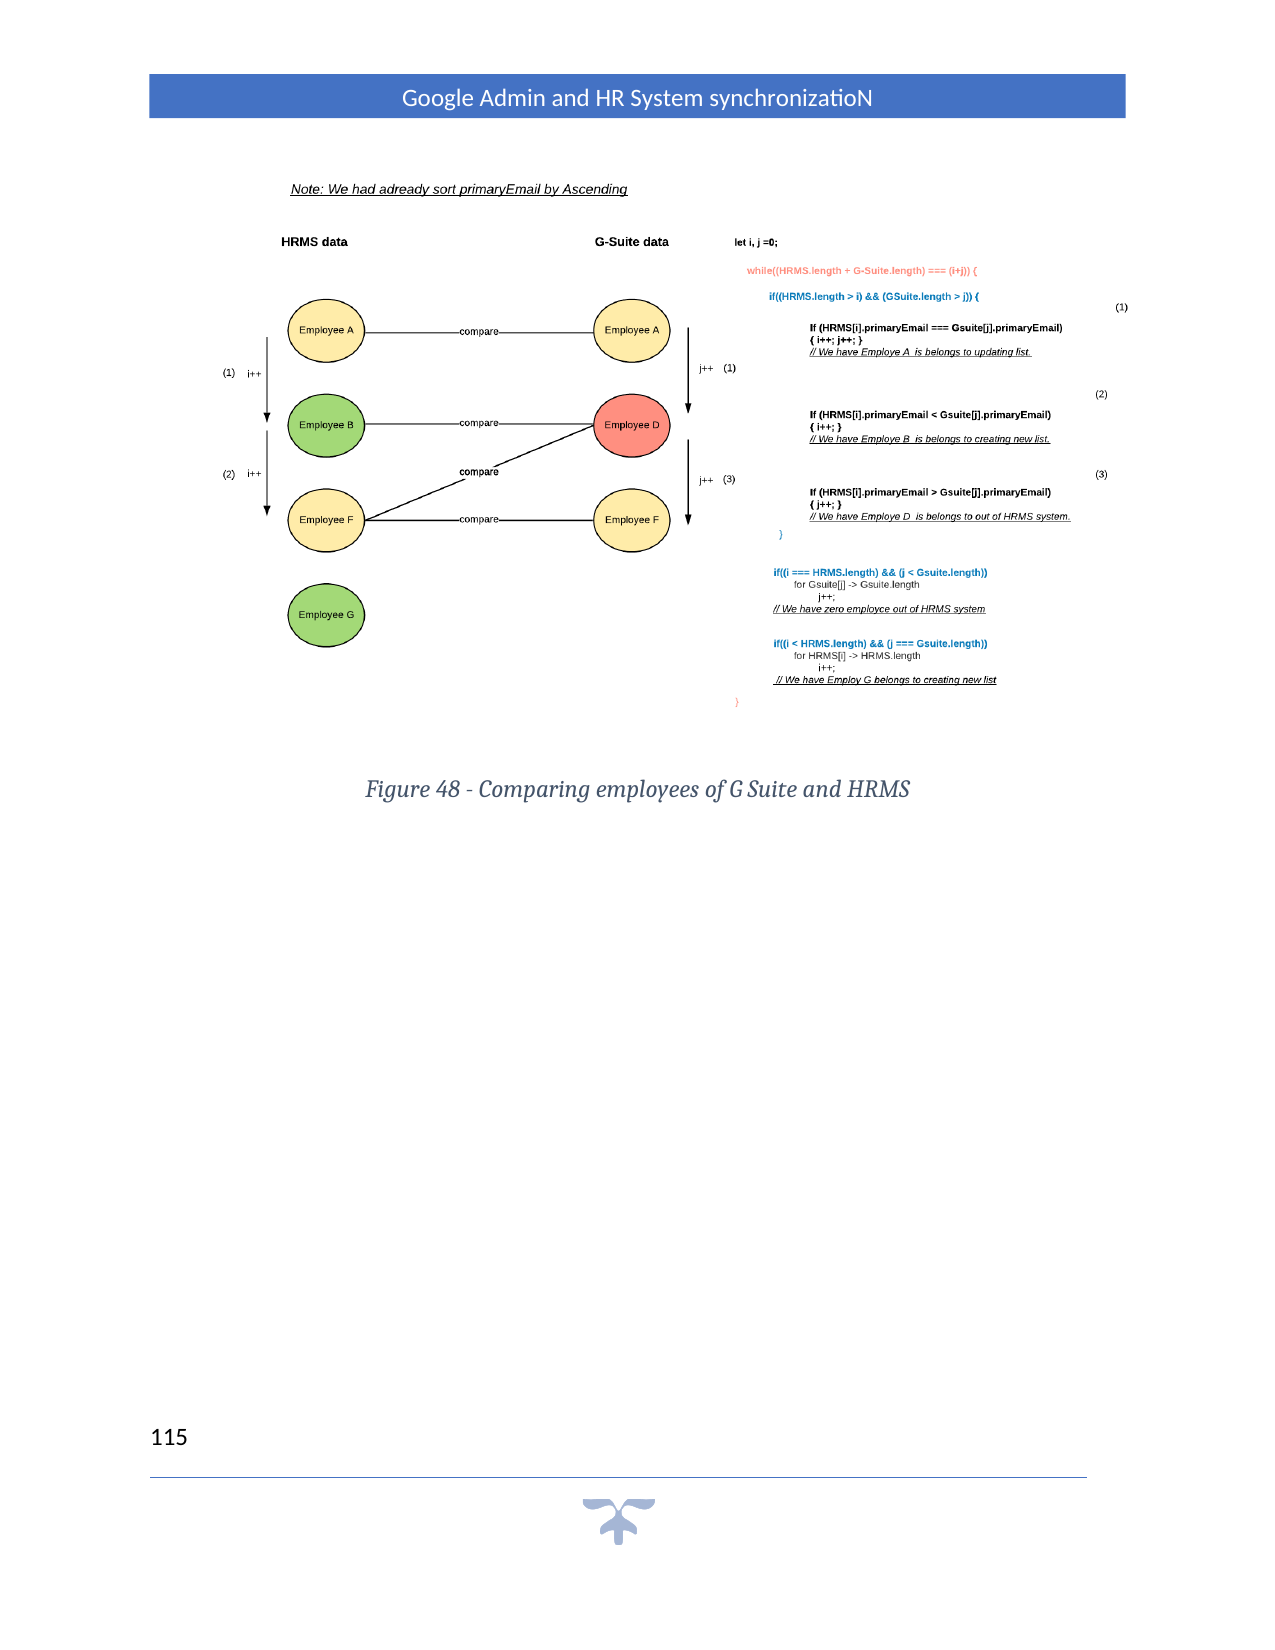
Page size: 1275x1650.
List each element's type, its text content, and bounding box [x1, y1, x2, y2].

picture [187, 150, 1163, 742]
text Figure 48 - Comparing employees of G Suite and HRMS [150, 775, 1125, 804]
